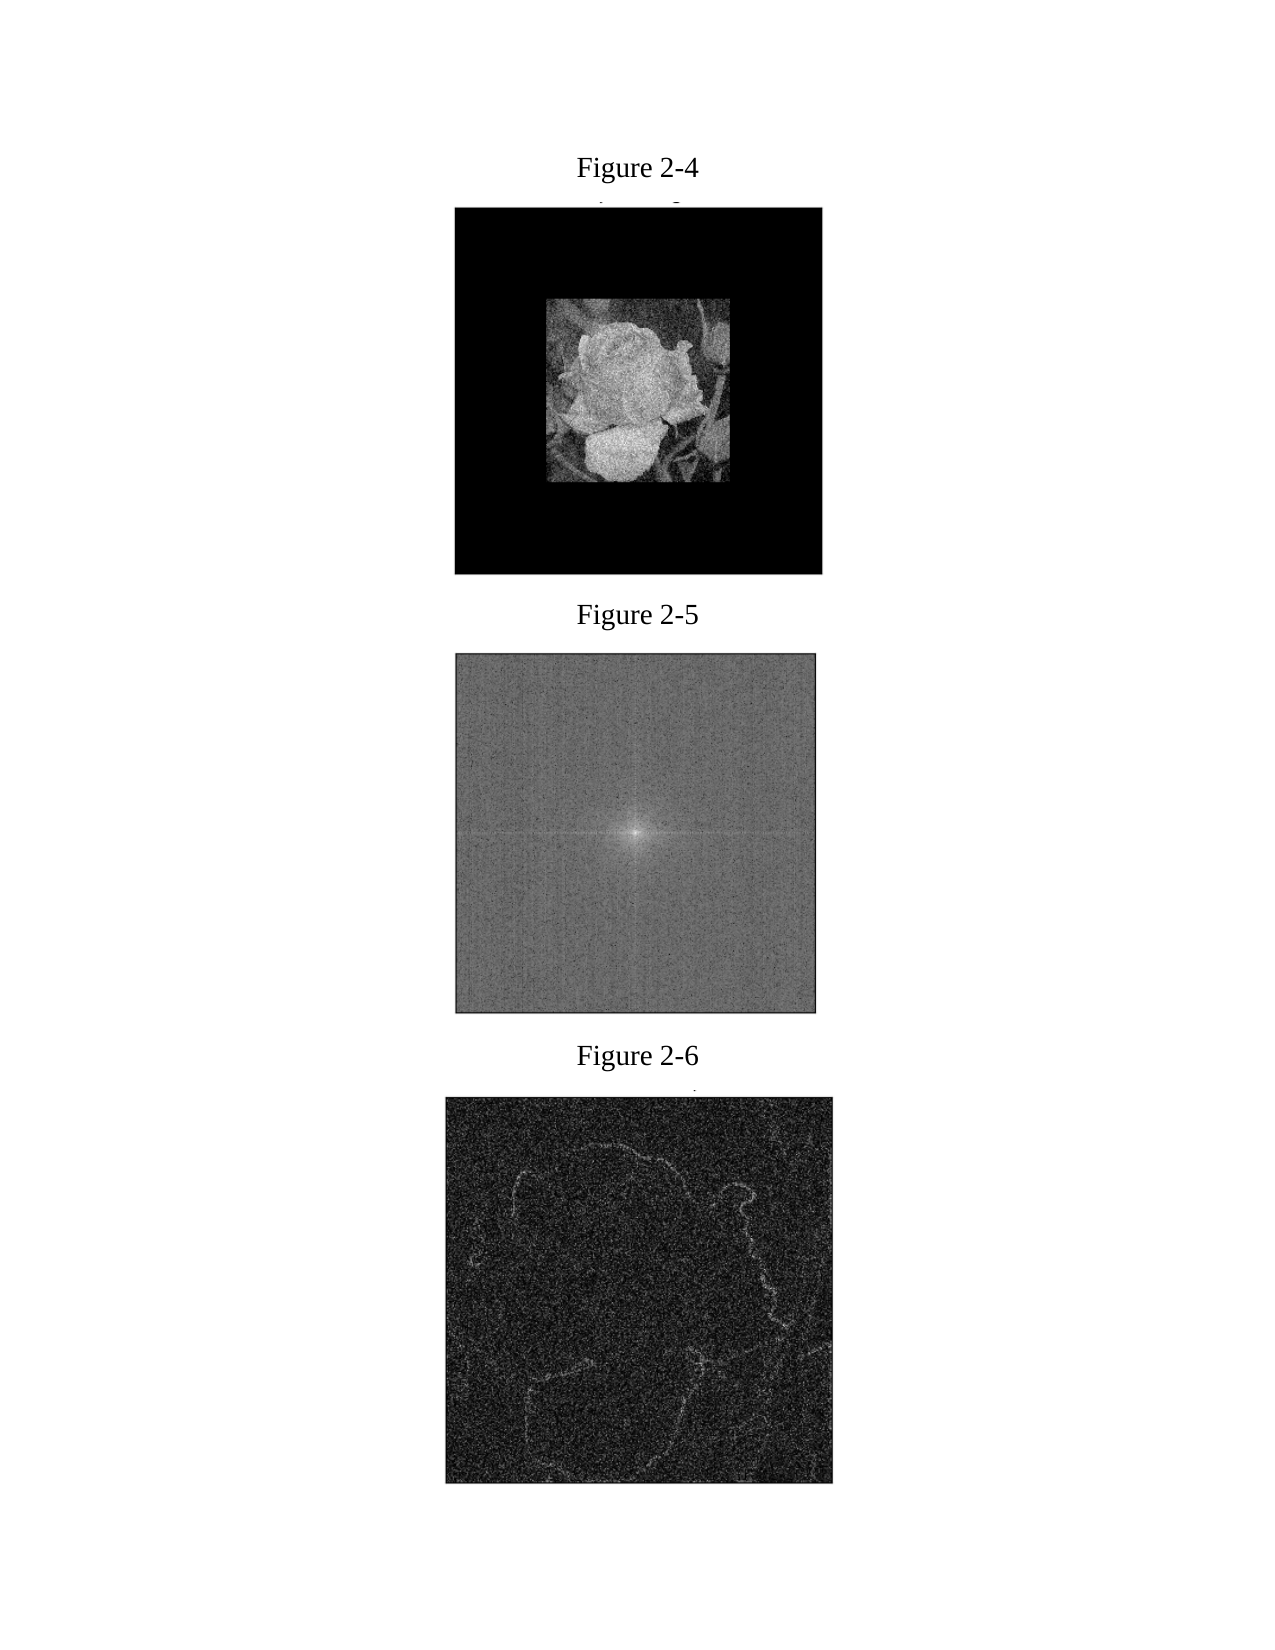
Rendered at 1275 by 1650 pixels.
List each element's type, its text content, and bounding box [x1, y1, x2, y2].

picture [450, 650, 826, 1019]
text Figure 2-4 [150, 150, 1125, 183]
picture [447, 202, 828, 579]
text Figure 2-6 [150, 1038, 1125, 1071]
picture [435, 1090, 840, 1486]
text Figure 2-5 [150, 597, 1125, 631]
